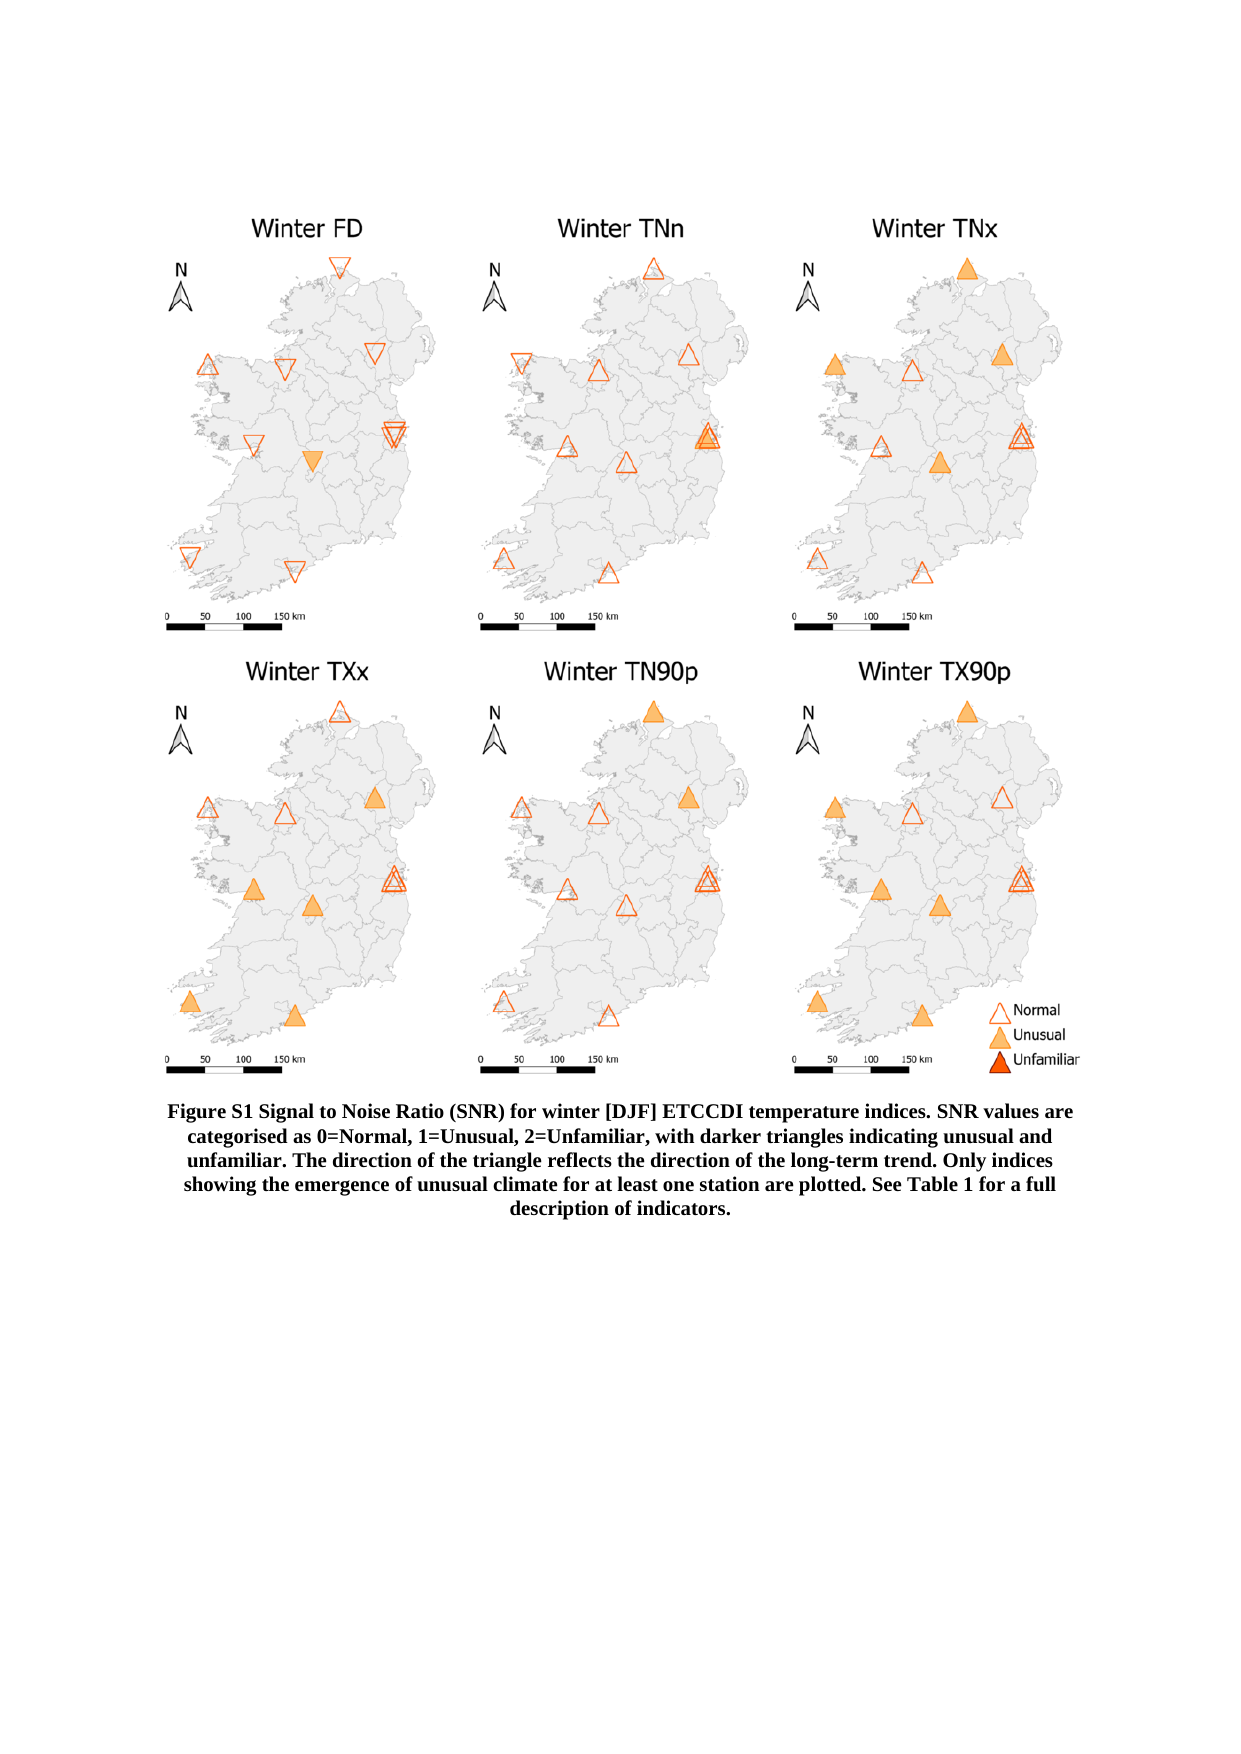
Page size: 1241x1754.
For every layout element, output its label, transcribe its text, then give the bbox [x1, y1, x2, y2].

text Figure S1 Signal to Noise Ratio (SNR) for winter [DJF] ETCCDI temperature indices. SNR values are categorised as 0=Normal, 1=Unusual, 2=Unfamiliar, with darker triangles indicating unusual and unfamiliar. The direction of the triangle reflects the direction of the long-term trend. Only indices showing the emergence of unusual climate for at least one station are plotted. See Table 1 for a full description of indicators. [150, 1099, 1090, 1220]
picture [150, 195, 1091, 1081]
